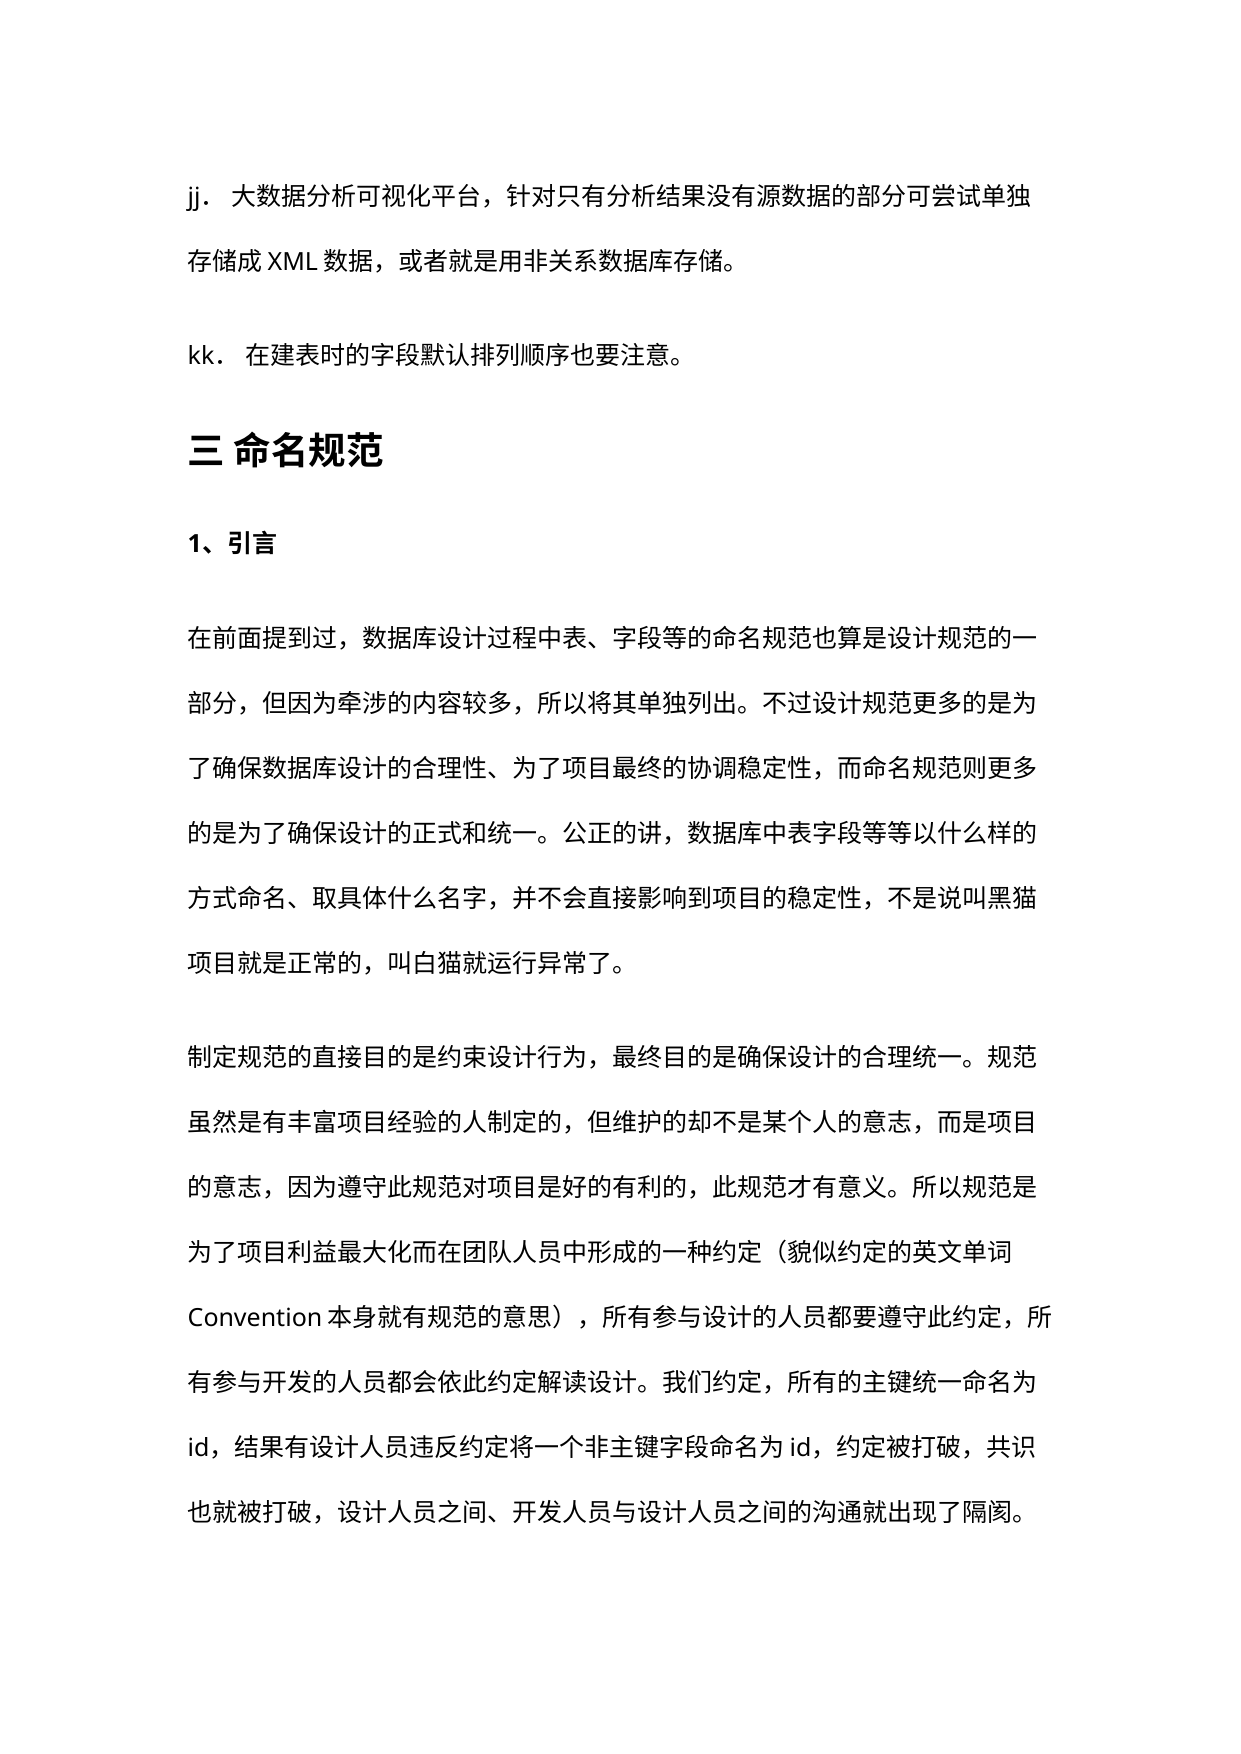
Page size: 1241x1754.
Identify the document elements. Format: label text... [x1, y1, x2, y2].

text 制定规范的直接目的是约束设计行为，最终目的是确保设计的合理统一。规范虽然是有丰富项目经验的人制定的，但维护的却不是某个人的意志，而是项目的意志，因为遵守此规范对项目是好的有利的，此规范才有意义。所以规范是为了项目利益最大化而在团队人员中形成的一种约定（貌似约定的英文单词Convention本身就有规范的意思），所有参与设计的人员都要遵守此约定，所有参与开发的人员都会依此约定解读设计。我们约定，所有的主键统一命名为id，结果有设计人员违反约定将一个非主键字段命名为id，约定被打破，共识也就被打破，设计人员之间、开发人员与设计人员之间的沟通就出现了隔阂。 [187, 1023, 1053, 1543]
text 1、引言 [187, 509, 1053, 574]
text kk． 在建表时的字段默认排列顺序也要注意。 [187, 321, 1053, 386]
text 三 命名规范 [187, 415, 1053, 480]
text 在前面提到过，数据库设计过程中表、字段等的命名规范也算是设计规范的一部分，但因为牵涉的内容较多，所以将其单独列出。不过设计规范更多的是为了确保数据库设计的合理性、为了项目最终的协调稳定性，而命名规范则更多的是为了确保设计的正式和统一。公正的讲，数据库中表字段等等以什么样的方式命名、取具体什么名字，并不会直接影响到项目的稳定性，不是说叫黑猫项目就是正常的，叫白猫就运行异常了。 [187, 604, 1053, 994]
text jj． 大数据分析可视化平台，针对只有分析结果没有源数据的部分可尝试单独存储成XML数据，或者就是用非关系数据库存储。 [187, 162, 1053, 292]
